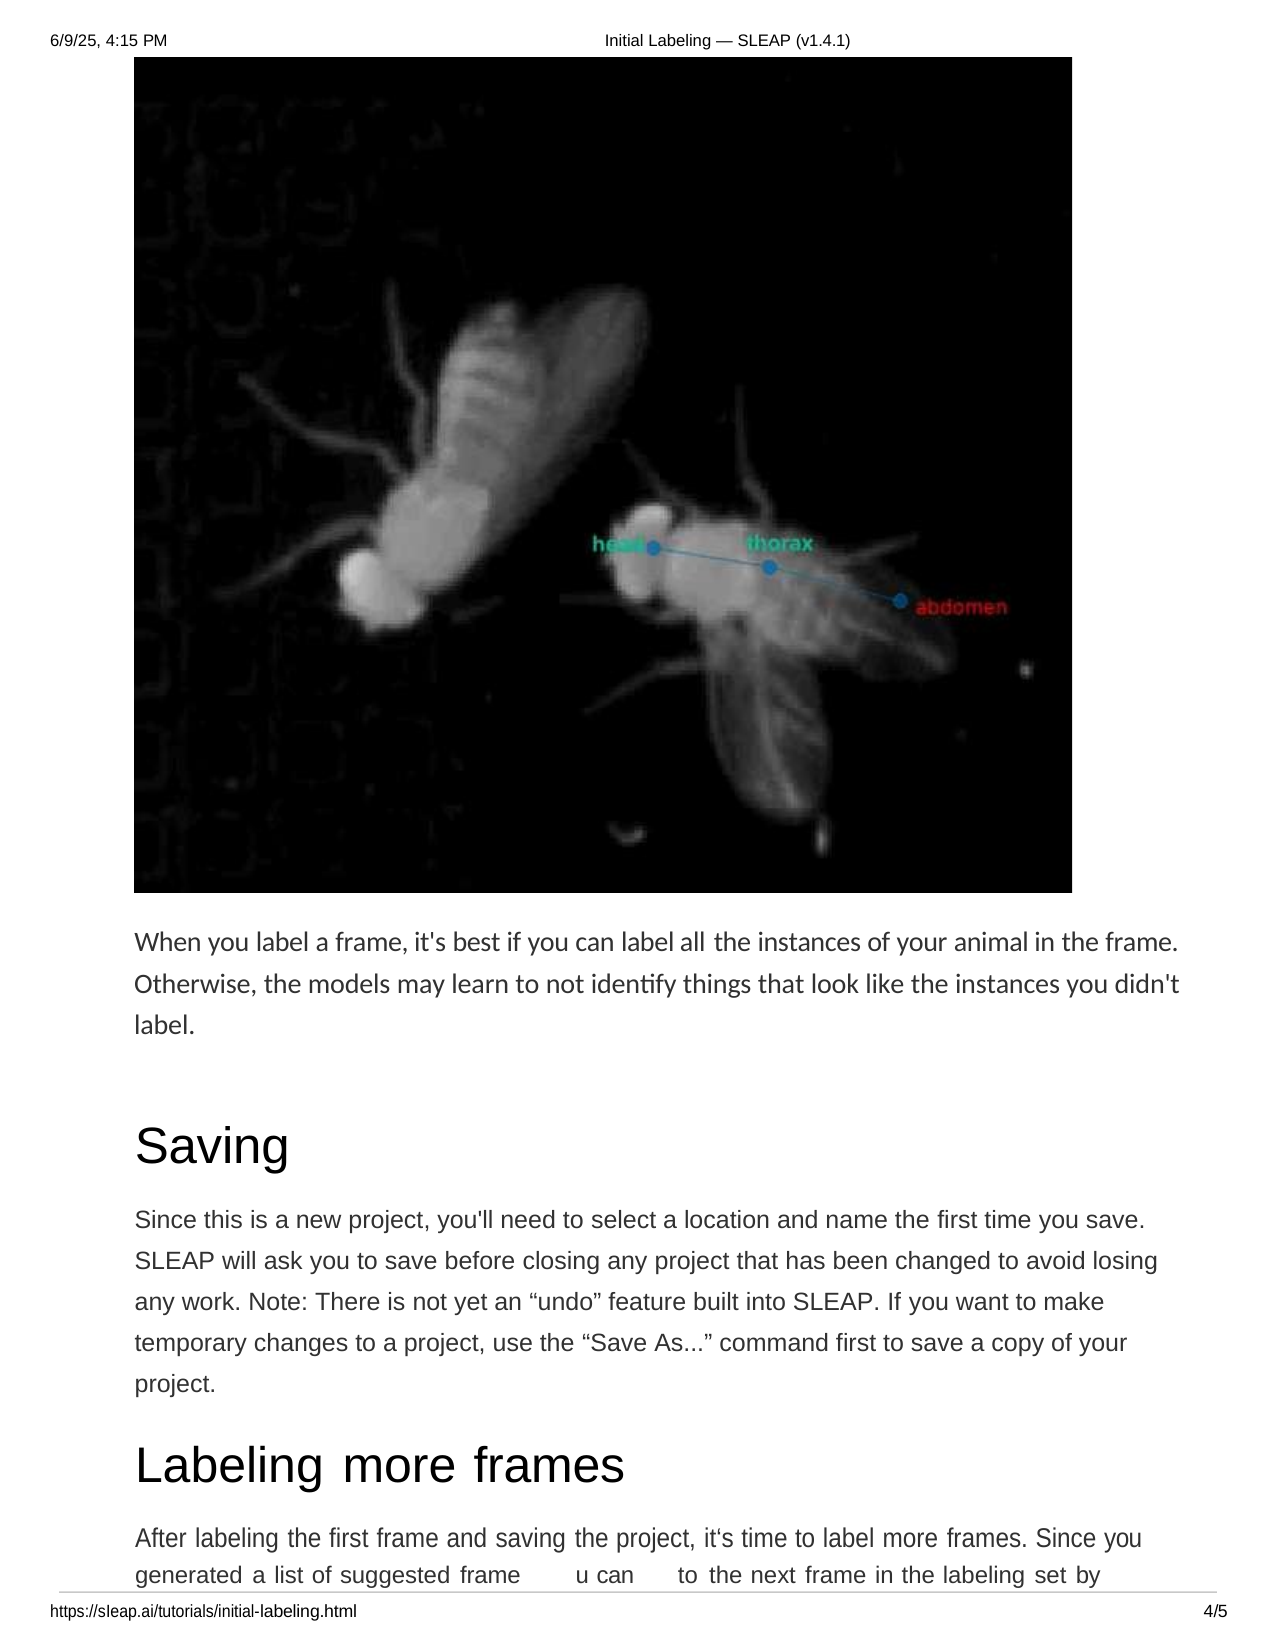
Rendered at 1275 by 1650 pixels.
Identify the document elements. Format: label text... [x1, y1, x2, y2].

text Saving [134, 1116, 1237, 1174]
picture [134, 57, 1073, 893]
text generated a list of suggested frame u can to the next frame in the labeling set by [135, 1566, 1237, 1588]
text Since this is a new project, you'll need to select a location and name the first time you save. SLEAP will ask you to save before closing any project that has been changed to avoid losing any work. Note: There is not yet an “undo” feature built into SLEAP. If you want to make temporary changes to a project, use the “Save As...” command first to save a copy of your project. [134, 1205, 1189, 1398]
text When you label a frame, it's best if you can label all the instances of your animal in the frame. Otherwise, the models may learn to not identify things that look like the instances you didn't label. [134, 924, 1189, 1042]
text After labeling the first frame and saving the project, it‘s time to label more frames. Since you [135, 1522, 1237, 1553]
subtitle Labeling more frames [135, 1435, 1237, 1493]
